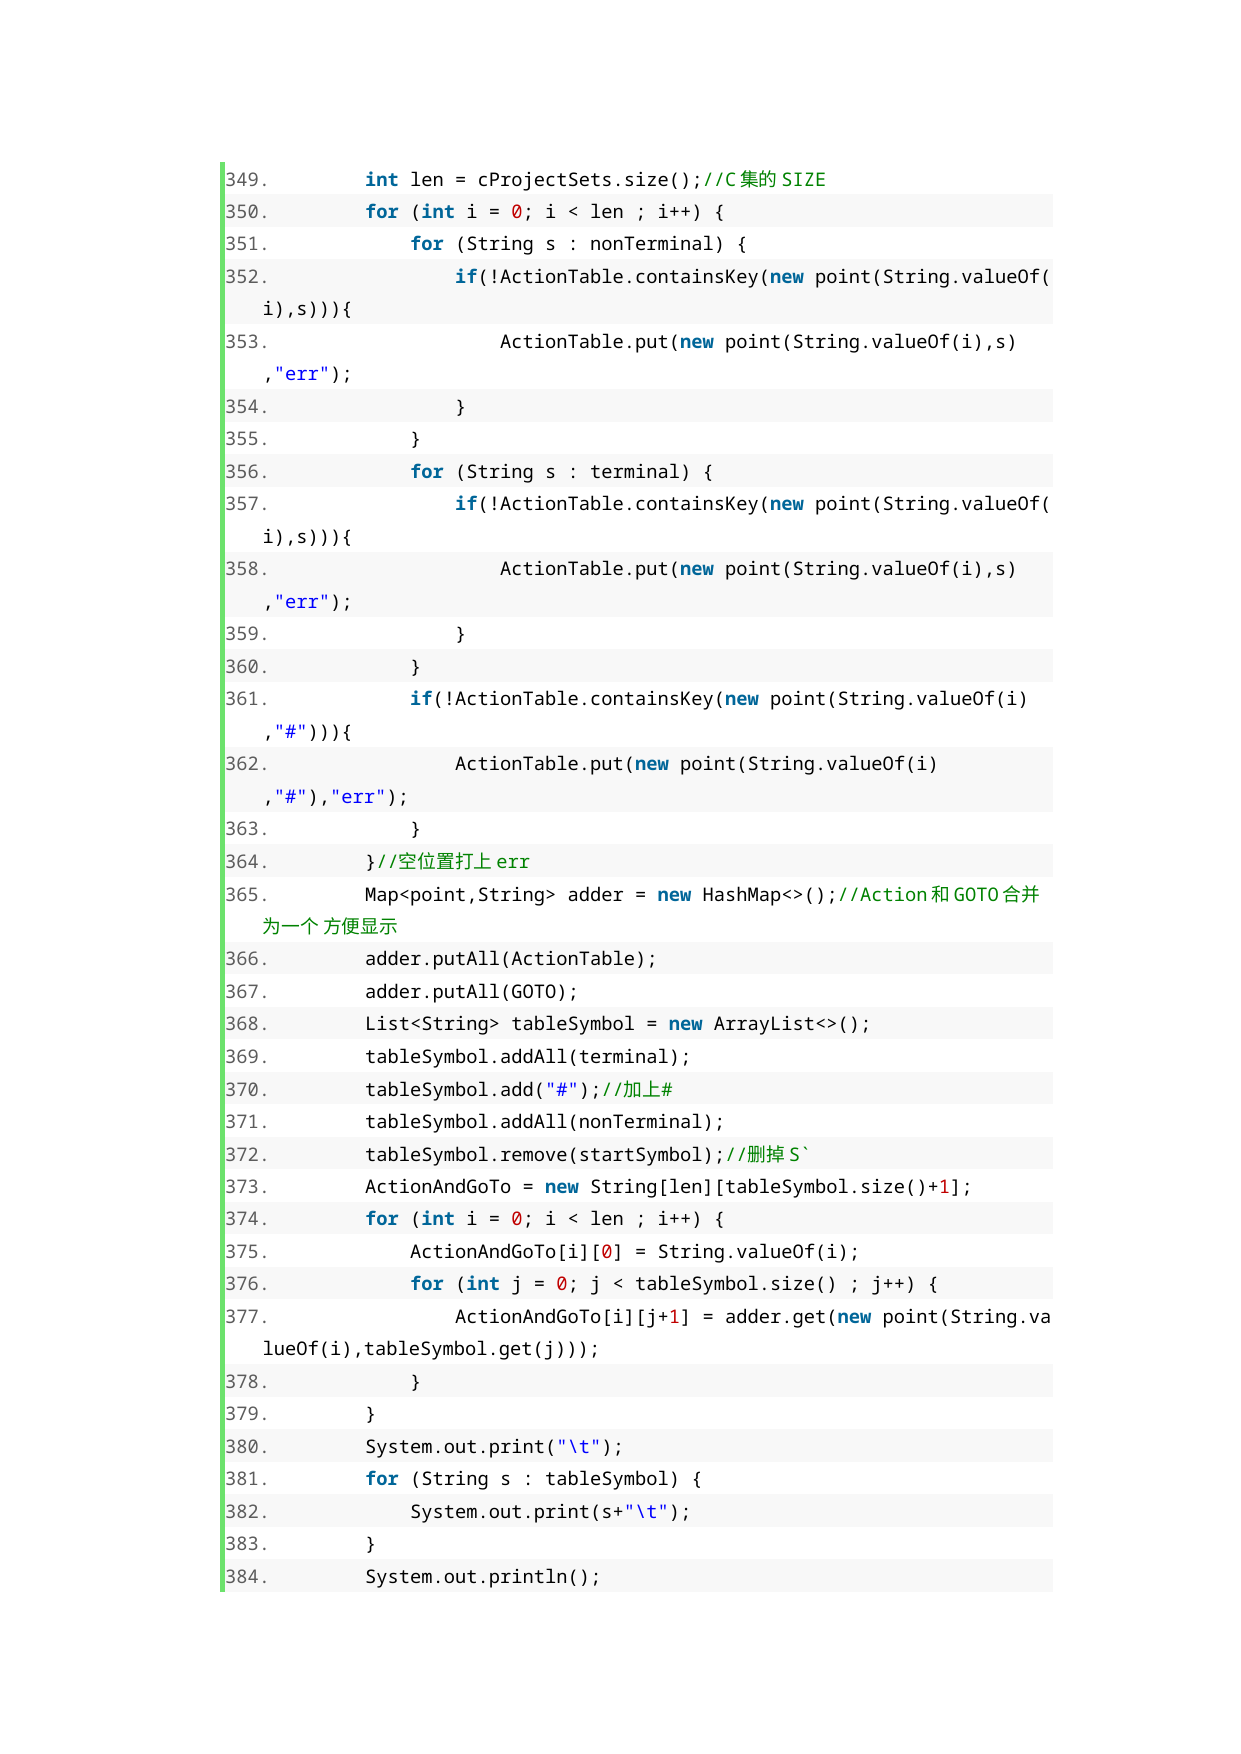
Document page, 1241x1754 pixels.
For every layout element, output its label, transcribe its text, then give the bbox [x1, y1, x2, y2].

list if(!ActionTable.containsKey(new point(String.valueOf(i),"#"))){ [225, 682, 1053, 747]
list ActionAndGoTo[i][0] = String.valueOf(i); [225, 1234, 1053, 1267]
list tableSymbol.remove(startSymbol);//删掉S` [225, 1137, 1053, 1169]
list for (String s : nonTerminal) { [225, 227, 1053, 259]
list System.out.print("\t"); [225, 1429, 1053, 1462]
list ActionTable.put(new point(String.valueOf(i),s),"err"); [225, 552, 1053, 617]
list }//空位置打上err [225, 844, 1053, 877]
list } [225, 389, 1053, 422]
list Map<point,String> adder = new HashMap<>();//Action和GOTO合并为一个 方便显示 [225, 877, 1053, 942]
list int len = cProjectSets.size();//C集的SIZE [225, 162, 1053, 194]
list System.out.println(); [225, 1559, 1053, 1592]
list } [225, 617, 1053, 649]
list } [225, 1527, 1053, 1559]
list for (int i = 0; i < len ; i++) { [225, 1202, 1053, 1234]
list adder.putAll(GOTO); [225, 974, 1053, 1007]
list for (String s : tableSymbol) { [225, 1462, 1053, 1494]
list } [225, 1397, 1053, 1429]
list for (int i = 0; i < len ; i++) { [225, 194, 1053, 227]
list List<String> tableSymbol = new ArrayList<>(); [225, 1007, 1053, 1039]
list for (String s : terminal) { [225, 454, 1053, 487]
list tableSymbol.add("#");//加上# [225, 1072, 1053, 1104]
list ActionAndGoTo[i][j+1] = adder.get(new point(String.valueOf(i),tableSymbol.get(j))); [225, 1299, 1053, 1364]
list for (int j = 0; j < tableSymbol.size() ; j++) { [225, 1267, 1053, 1299]
list ActionTable.put(new point(String.valueOf(i),"#"),"err"); [225, 747, 1053, 812]
list if(!ActionTable.containsKey(new point(String.valueOf(i),s))){ [225, 487, 1053, 552]
list } [225, 649, 1053, 682]
list ActionAndGoTo = new String[len][tableSymbol.size()+1]; [225, 1169, 1053, 1202]
list } [225, 1364, 1053, 1397]
list } [225, 422, 1053, 454]
list System.out.print(s+"\t"); [225, 1494, 1053, 1527]
list if(!ActionTable.containsKey(new point(String.valueOf(i),s))){ [225, 259, 1053, 324]
list } [225, 812, 1053, 844]
list tableSymbol.addAll(terminal); [225, 1039, 1053, 1072]
list tableSymbol.addAll(nonTerminal); [225, 1104, 1053, 1137]
list adder.putAll(ActionTable); [225, 942, 1053, 974]
list ActionTable.put(new point(String.valueOf(i),s),"err"); [225, 324, 1053, 389]
